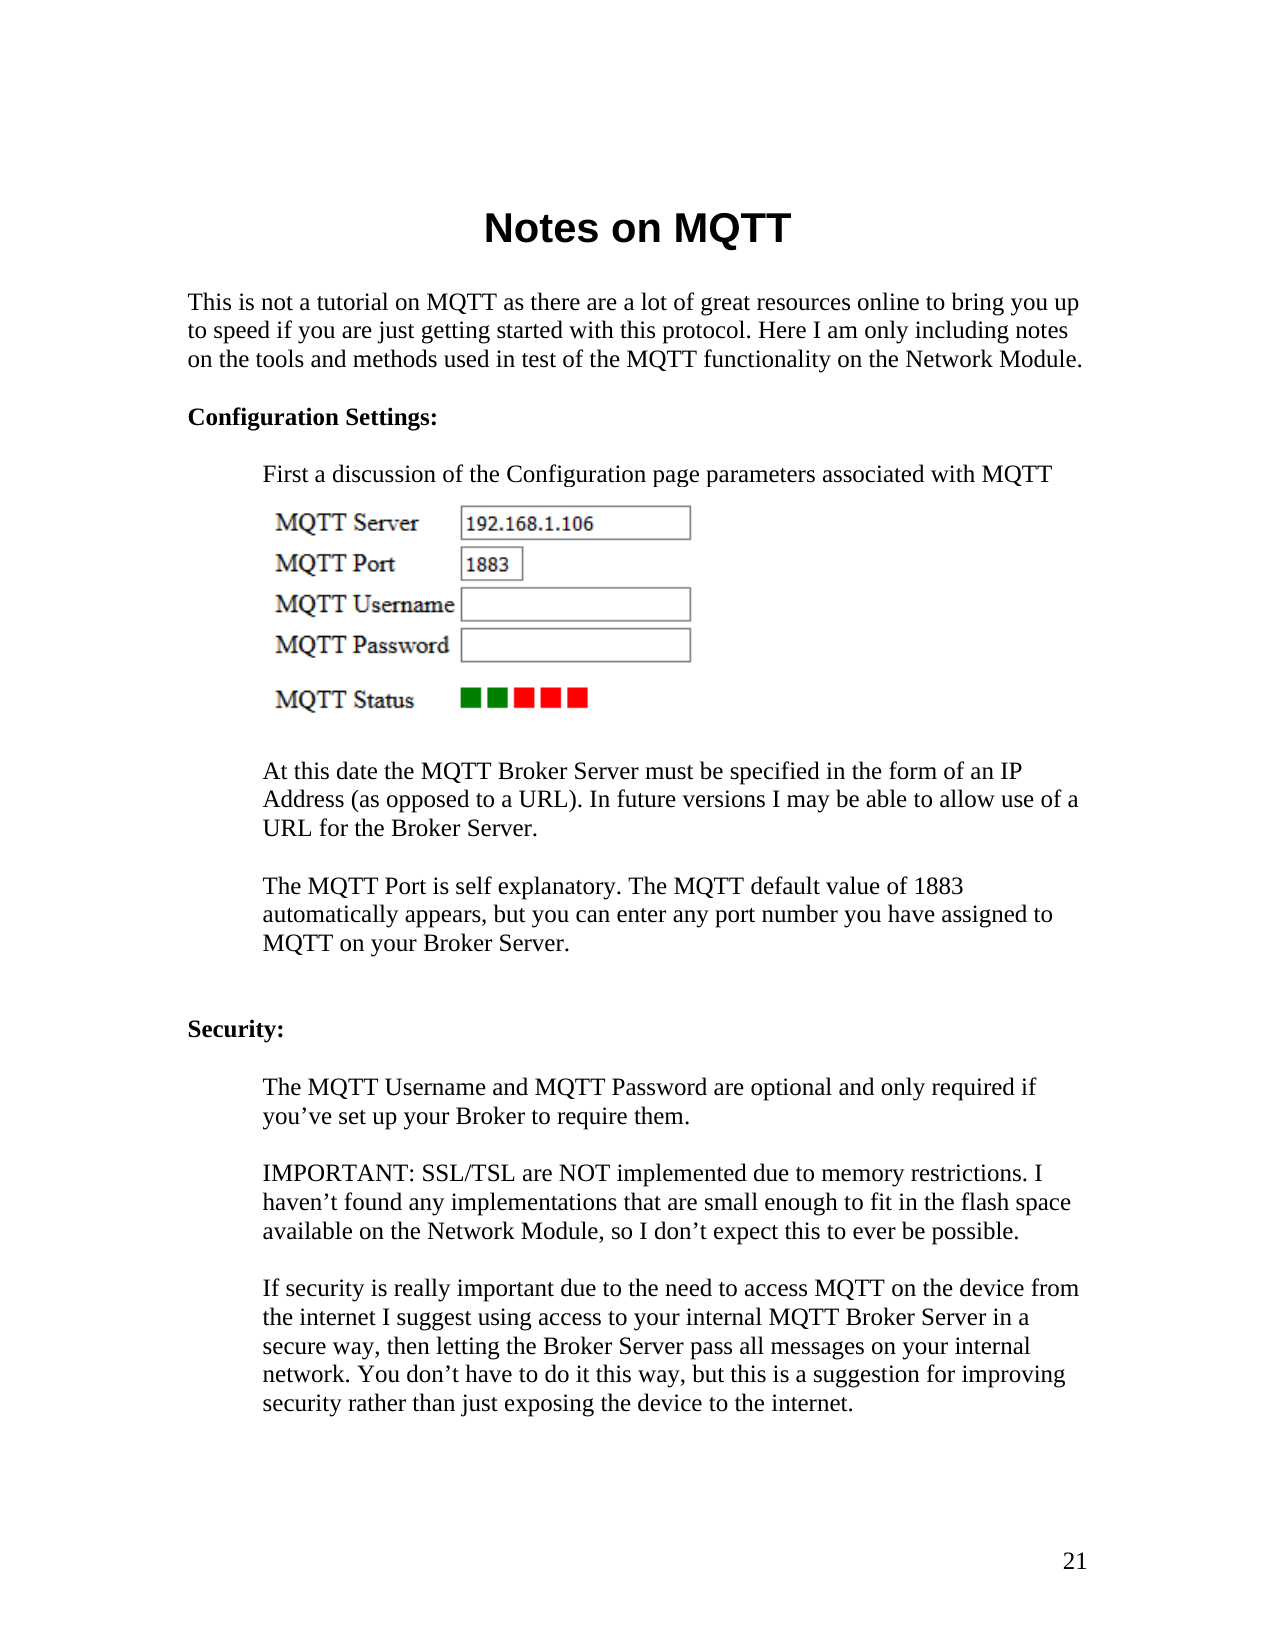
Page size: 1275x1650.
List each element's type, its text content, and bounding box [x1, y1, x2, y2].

text If security is really important due to the need to access MQTT on the device from the internet I suggest using access to your internal MQTT Broker Server in a secure way, then letting the Broker Server pass all messages on your internal network. You don’t have to do it this way, but this is a suggestion for improving security rather than just exposing the device to the internet. [262, 1273, 1087, 1417]
text The MQTT Username and MQTT Password are optional and only required if you’ve set up your Broker to require them. [262, 1072, 1087, 1129]
text This is not a tutorial on MQTT as there are a lot of great resources online to bring you up to speed if you are just getting started with this protocol. Here I am only including notes on the tools and methods used in test of the MQTT functionality on the Network Module. [187, 287, 1087, 373]
picture [262, 487, 718, 727]
text First a discussion of the Configuration page parameters associated with MQTT [262, 459, 1087, 488]
text Configuration Settings: [187, 402, 1087, 430]
text Security: [187, 1014, 1087, 1043]
text IMPORTANT: SSL/TSL are NOT implemented due to memory restrictions. I haven’t found any implementations that are small enough to fit in the flash space available on the Network Module, so I don’t expect this to ever be possible. [262, 1158, 1087, 1244]
subtitle Notes on MQTT [187, 204, 1087, 252]
text At this date the MQTT Broker Server must be specified in the form of an IP Address (as opposed to a URL). In future versions I may be able to allow use of a URL for the Broker Server. [262, 756, 1087, 842]
text The MQTT Port is self explanatory. The MQTT default value of 1883 automatically appears, but you can enter any port number you have assigned to MQTT on your Broker Server. [262, 871, 1087, 957]
